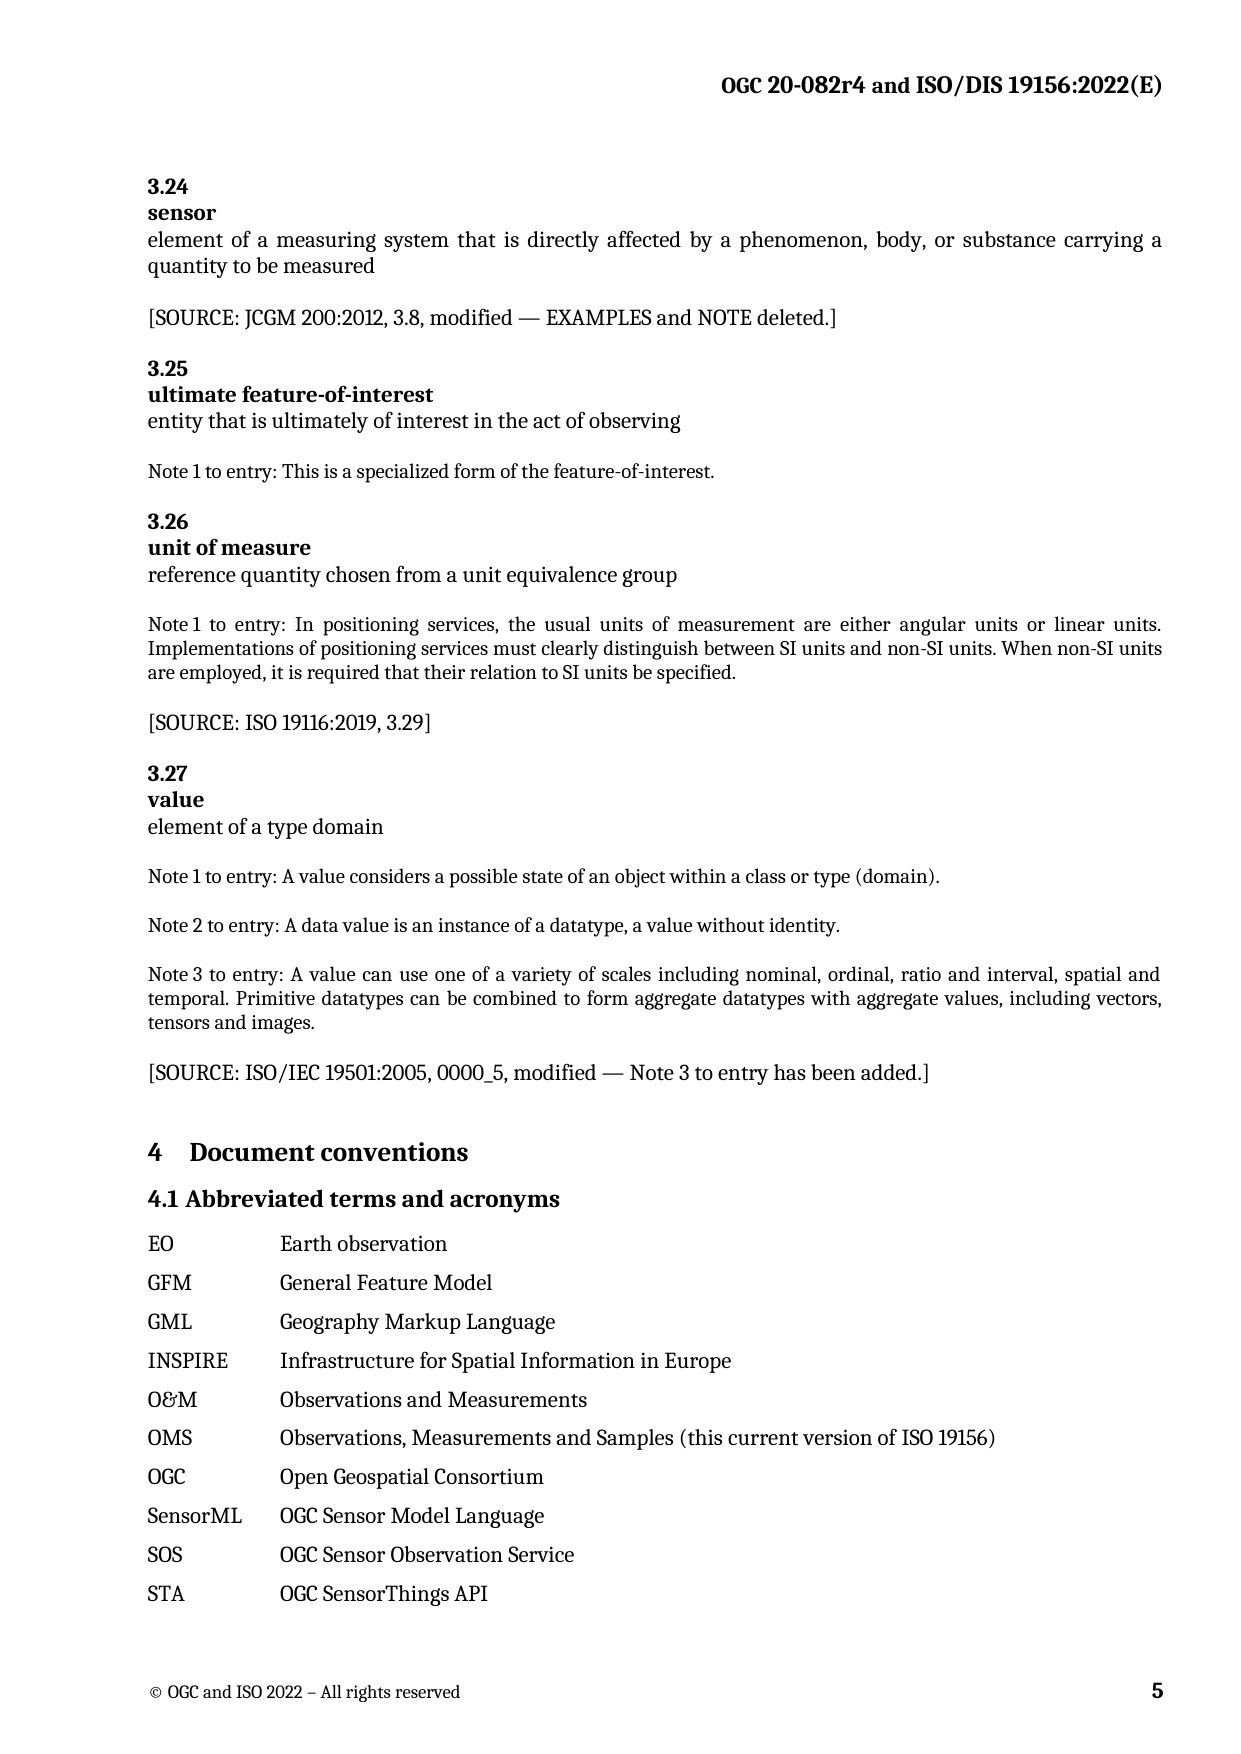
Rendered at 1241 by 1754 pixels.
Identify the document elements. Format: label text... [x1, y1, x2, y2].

table_cell Geography Markup Language [280, 1303, 1163, 1341]
subtitle Abbreviated terms and acronyms [148, 1186, 1163, 1212]
text 3.26 [148, 509, 1163, 535]
text reference quantity chosen from a unit equivalence group [148, 561, 1163, 588]
text 3.27 [148, 761, 1163, 787]
text element of a measuring system that is directly affected by a phenomenon, body, or substance carrying a quantity to be measured [148, 227, 1163, 279]
text [SOURCE: ISO 19116:2019, 3.29] [148, 709, 1163, 736]
text [SOURCE: JCGM 200:2012, 3.8, modified — EXAMPLES and NOTE deleted.] [148, 304, 1163, 331]
table_header Earth observation [280, 1225, 1163, 1263]
table_cell STA [148, 1574, 280, 1613]
text Note 1 to entry: This is a specialized form of the feature-of-interest. [148, 460, 1163, 484]
table_cell O&M [148, 1380, 280, 1419]
table_cell OGC SensorThings API [280, 1574, 1163, 1613]
table_cell OGC Sensor Observation Service [280, 1536, 1163, 1574]
table_cell GML [148, 1303, 280, 1341]
text sensor [148, 200, 1163, 227]
table_cell INSPIRE [148, 1341, 280, 1380]
text entity that is ultimately of interest in the act of observing [148, 408, 1163, 435]
text Note 2 to entry: A data value is an instance of a datatype, a value without identity. [148, 914, 1163, 938]
text Note 3 to entry: A value can use one of a variety of scales including nominal, ordinal, ratio and interval, spatial and temporal. Primitive datatypes can be combined to form aggregate datatypes with aggregate values, including vectors, tensors and images. [148, 963, 1163, 1035]
table_cell GFM [148, 1264, 280, 1302]
table_cell Observations and Measurements [280, 1380, 1163, 1419]
table_cell SensorML [148, 1497, 280, 1536]
table_cell Infrastructure for Spatial Information in Europe [280, 1341, 1163, 1380]
text 3.24 [148, 174, 1163, 200]
text unit of measure [148, 535, 1163, 561]
subtitle Document conventions [148, 1139, 1163, 1167]
table_cell OGC Sensor Model Language [280, 1497, 1163, 1536]
text Note 1 to entry: In positioning services, the usual units of measurement are either angular units or linear units. Implementations of positioning services must clearly distinguish between SI units and non-SI units. When non-SI units are employed, it is required that their relation to SI units be specified. [148, 613, 1163, 684]
text [SOURCE: ISO/IEC 19501:2005, 0000_5, modified — Note 3 to entry has been added.] [148, 1060, 1163, 1086]
text 3.25 [148, 356, 1163, 382]
table_header EO [148, 1225, 280, 1263]
table_cell OMS [148, 1419, 280, 1458]
text ultimate feature-of-interest [148, 382, 1163, 408]
text value [148, 787, 1163, 814]
text element of a type domain [148, 814, 1163, 840]
text Note 1 to entry: A value considers a possible state of an object within a class or type (domain). [148, 865, 1163, 889]
table_cell Observations, Measurements and Samples (this current version of ISO 19156) [280, 1419, 1163, 1458]
table_cell OGC [148, 1458, 280, 1497]
table_cell SOS [148, 1536, 280, 1574]
table_cell General Feature Model [280, 1264, 1163, 1302]
table_cell Open Geospatial Consortium [280, 1458, 1163, 1497]
